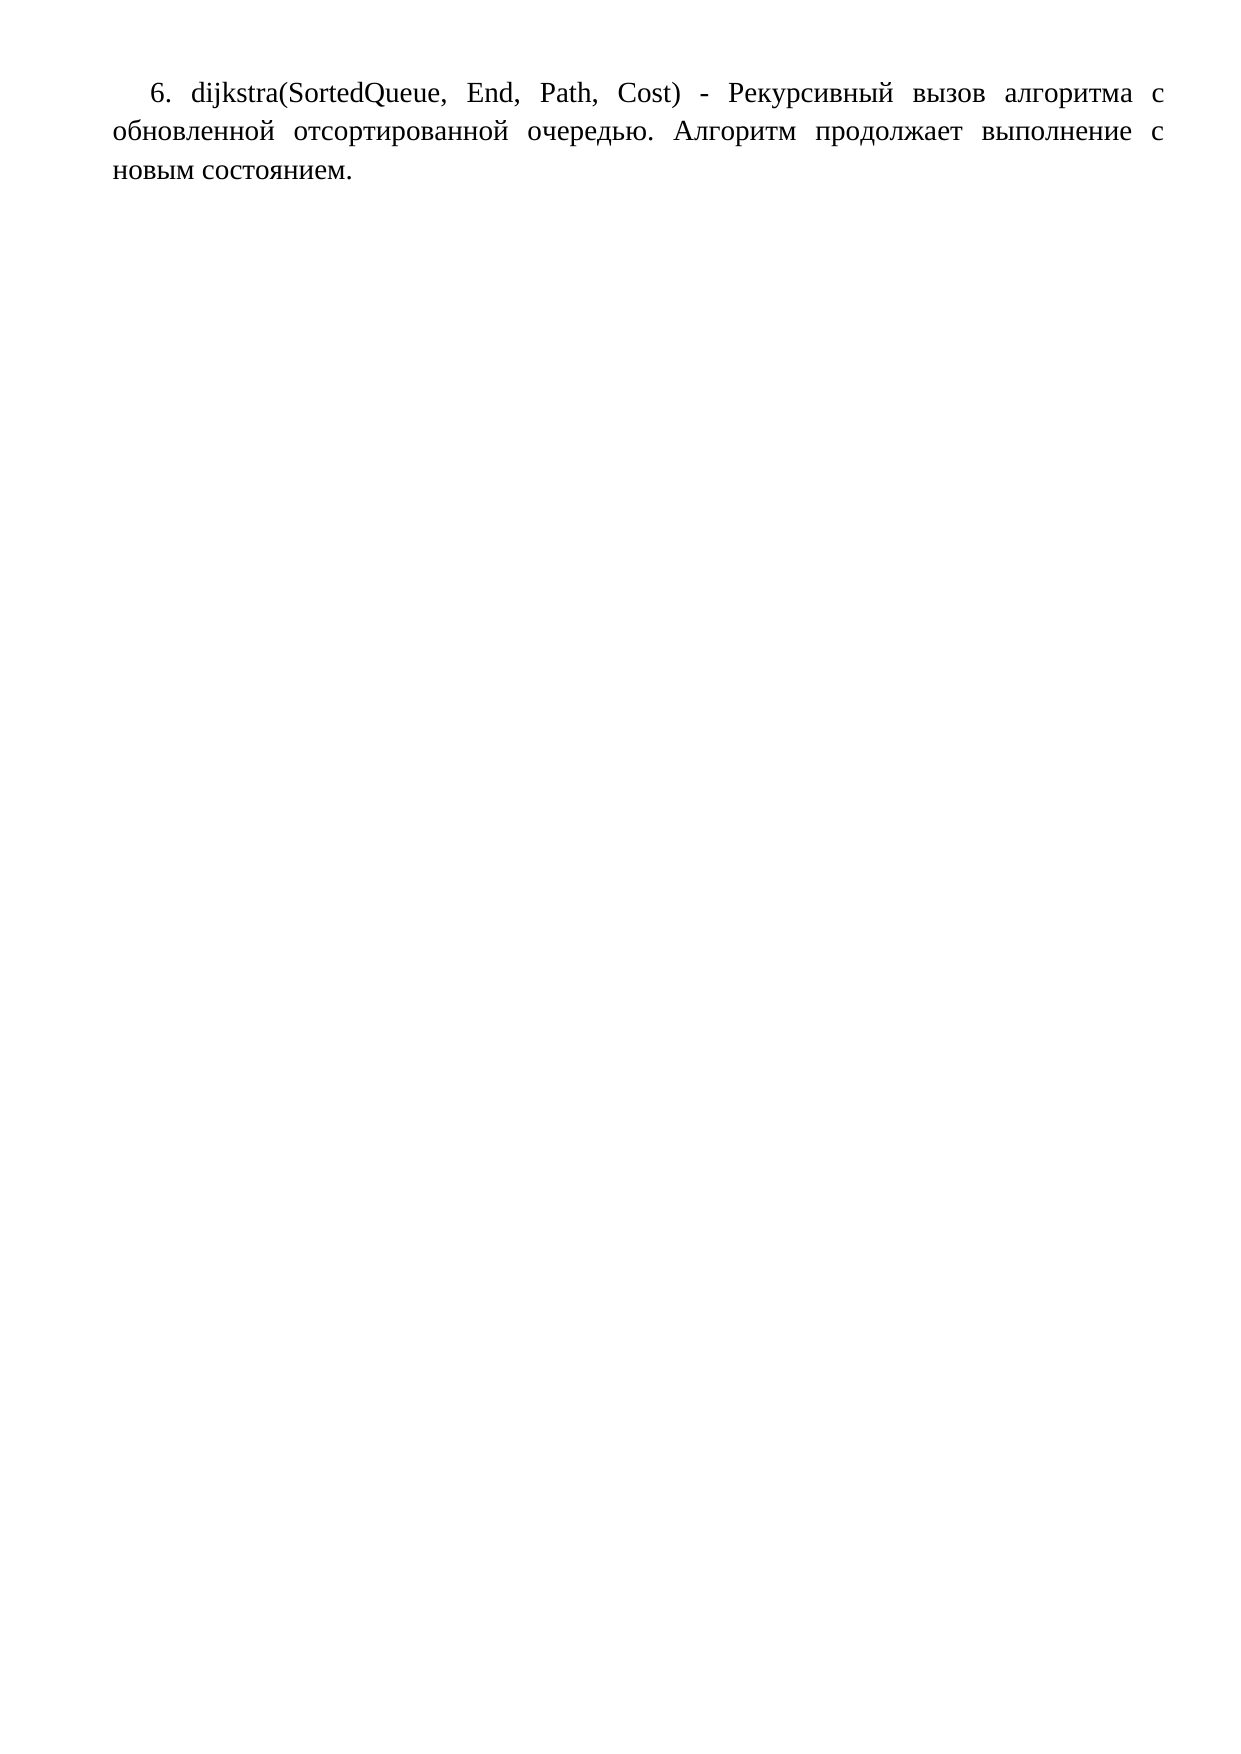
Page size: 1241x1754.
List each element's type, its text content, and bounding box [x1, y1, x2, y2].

text 6. dijkstra(SortedQueue, End, Path, Cost) - Рекурсивный вызов алгоритма с обновленной отсортированной очередью. Алгоритм продолжает выполнение с новым состоянием. [112, 75, 1165, 186]
